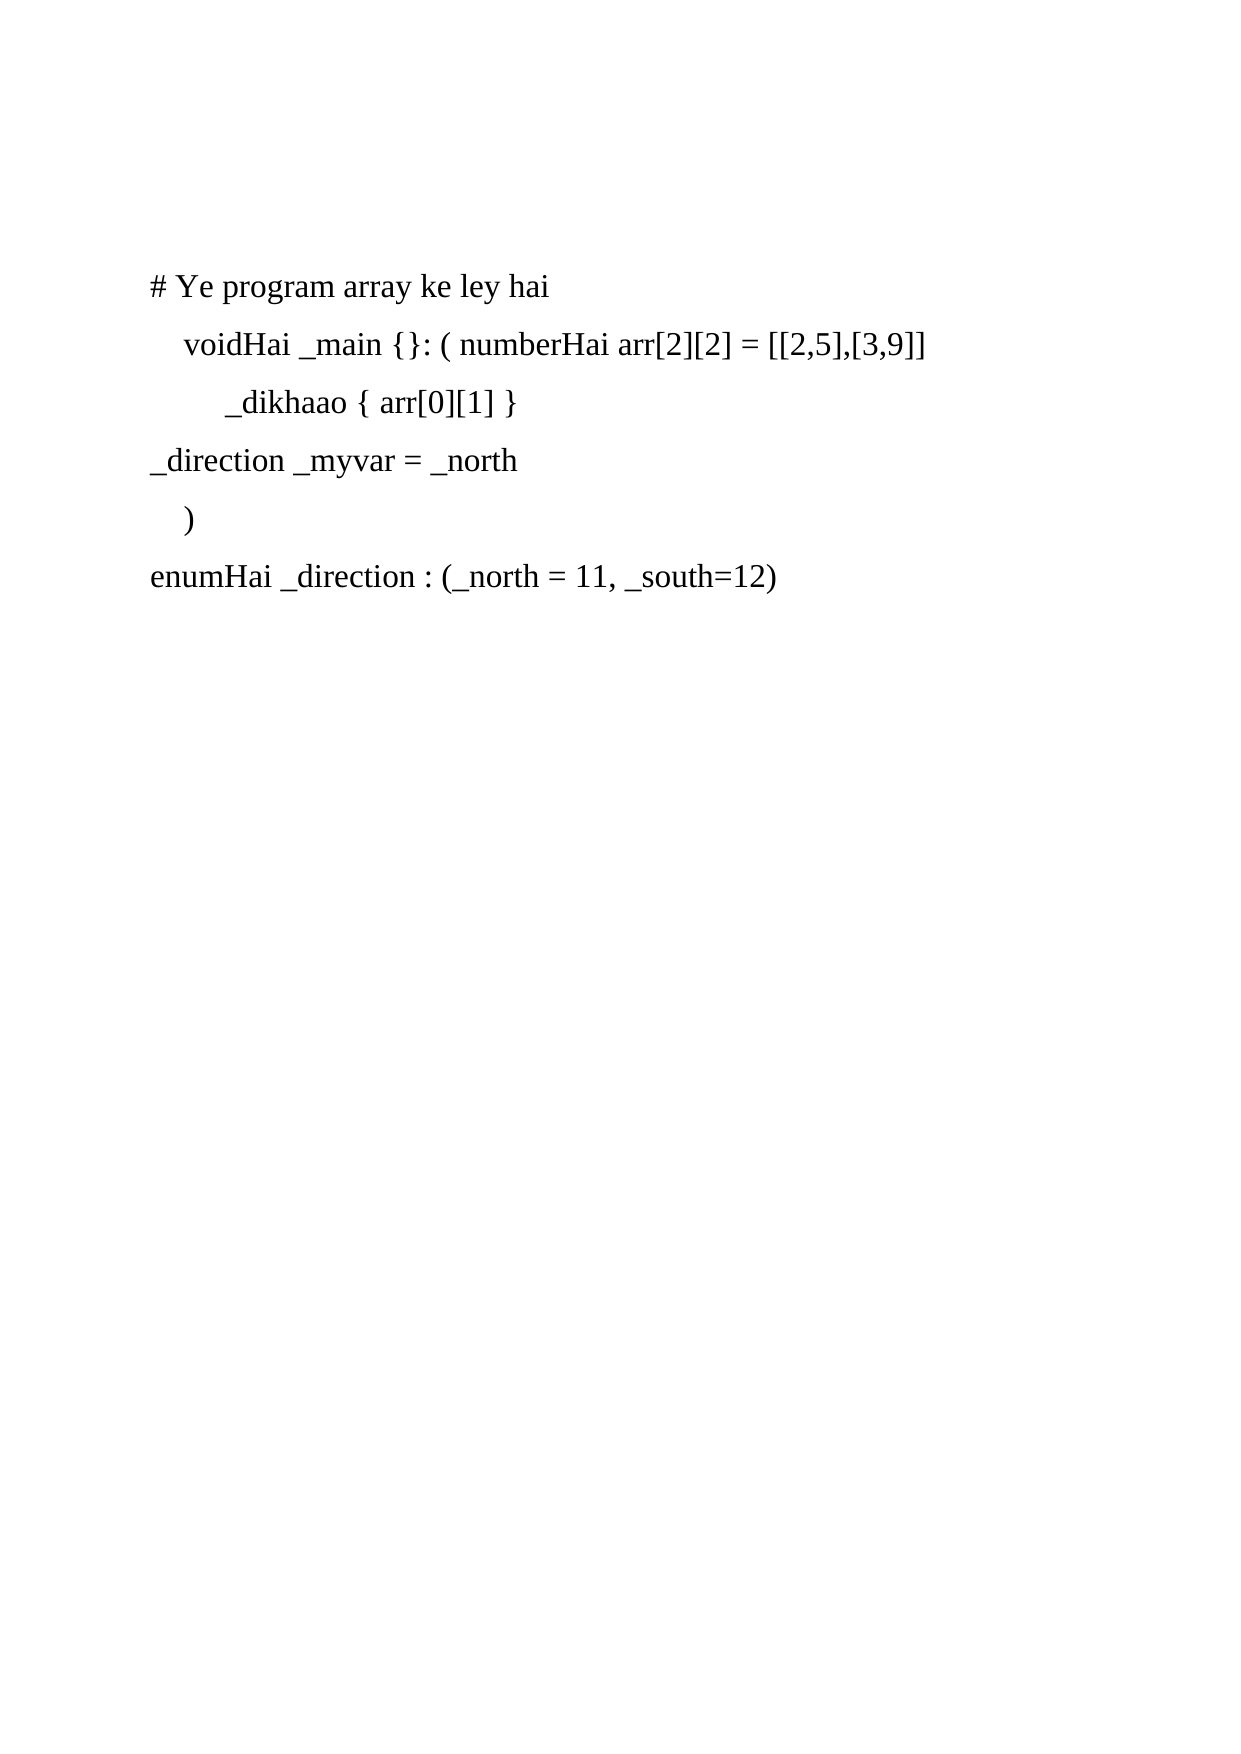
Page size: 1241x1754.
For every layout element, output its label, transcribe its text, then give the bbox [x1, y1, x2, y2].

text enumHai _direction : (_north = 11, _south=12) [150, 556, 1090, 594]
text voidHai _main {}: ( numberHai arr[2][2] = [[2,5],[3,9]] [150, 324, 1090, 362]
text ) [150, 498, 1090, 536]
text _dikhaao { arr[0][1] } [150, 382, 1090, 420]
text _direction _myvar = _north [150, 440, 1090, 478]
text # Ye program array ke ley hai [150, 266, 1090, 304]
